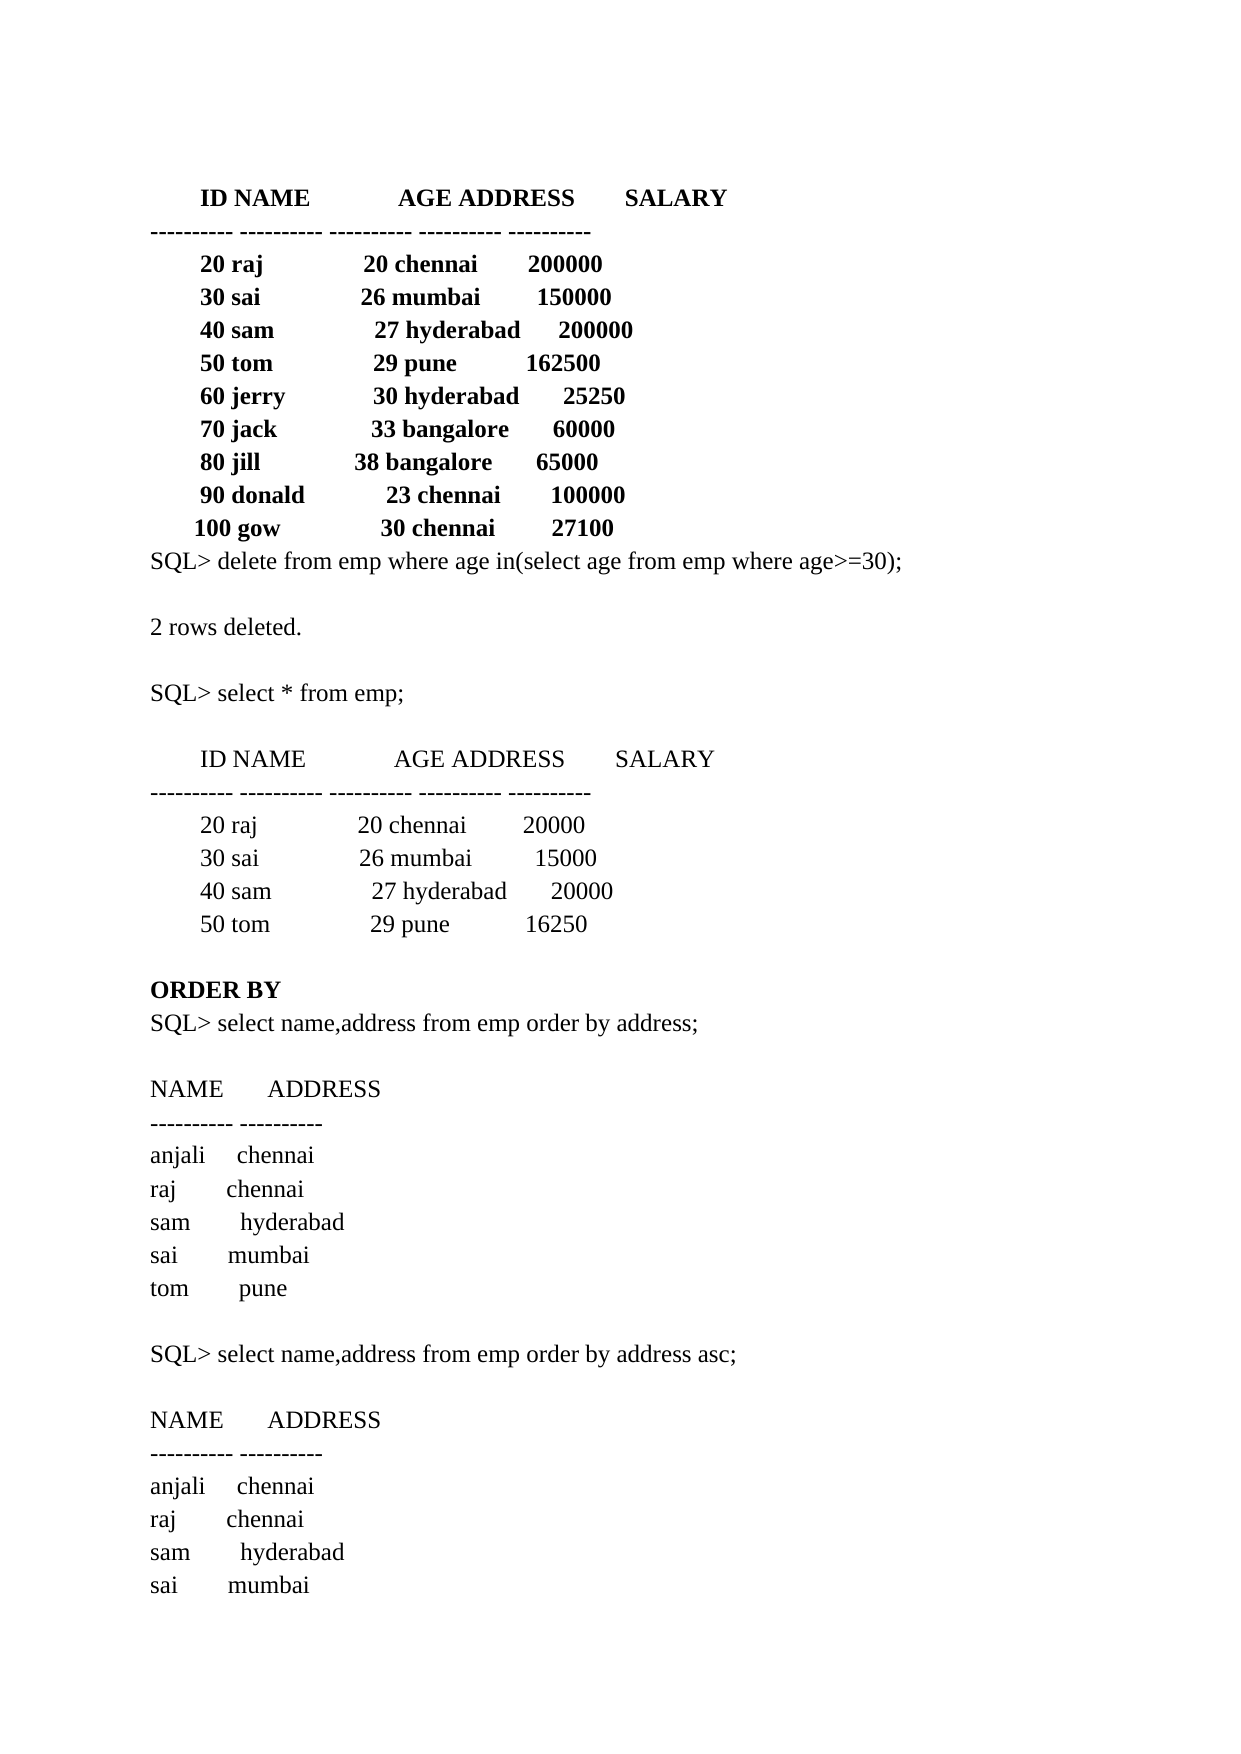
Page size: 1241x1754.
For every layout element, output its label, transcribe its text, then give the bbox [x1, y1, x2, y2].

text 50 tom 29 pune 16250 [150, 909, 1090, 938]
text 20 raj 20 chennai 200000 [150, 249, 1090, 278]
text sai mumbai [150, 1570, 1090, 1599]
text sai mumbai [150, 1240, 1090, 1268]
text 20 raj 20 chennai 20000 [150, 810, 1090, 839]
text NAME ADDRESS [150, 1405, 1090, 1433]
text ID NAME AGE ADDRESS SALARY [150, 183, 1090, 212]
text SQL> delete from emp where age in(select age from emp where age>=30); [150, 546, 1090, 575]
text ---------- ---------- [150, 1438, 1090, 1467]
text raj chennai [150, 1174, 1090, 1202]
text 40 sam 27 hyderabad 20000 [150, 876, 1090, 905]
text 70 jack 33 bangalore 60000 [150, 414, 1090, 443]
text 60 jerry 30 hyderabad 25250 [150, 381, 1090, 410]
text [150, 216, 1090, 245]
text raj chennai [150, 1504, 1090, 1533]
text 30 sai 26 mumbai 150000 [150, 282, 1090, 311]
text NAME ADDRESS [150, 1074, 1090, 1103]
text SQL> select name,address from emp order by address; [150, 1008, 1090, 1037]
text 50 tom 29 pune 162500 [150, 348, 1090, 377]
text 40 sam 27 hyderabad 200000 [150, 315, 1090, 344]
text 100 gow 30 chennai 27100 [150, 513, 1090, 542]
text 30 sai 26 mumbai 15000 [150, 843, 1090, 872]
text tom pune [150, 1273, 1090, 1301]
text 90 donald 23 chennai 100000 [150, 480, 1090, 509]
text sam hyderabad [150, 1207, 1090, 1235]
text SQL> select name,address from emp order by address asc; [150, 1339, 1090, 1367]
text SQL> select * from emp; [150, 678, 1090, 707]
text ORDER BY [150, 976, 1090, 1004]
text ID NAME AGE ADDRESS SALARY [150, 744, 1090, 773]
text ---------- ---------- [150, 1108, 1090, 1136]
text sam hyderabad [150, 1537, 1090, 1566]
text anjali chennai [150, 1141, 1090, 1169]
text ---------- ---------- ---------- ---------- ---------- [150, 777, 1090, 806]
text anjali chennai [150, 1471, 1090, 1499]
text 80 jill 38 bangalore 65000 [150, 447, 1090, 476]
text 2 rows deleted. [150, 612, 1090, 641]
